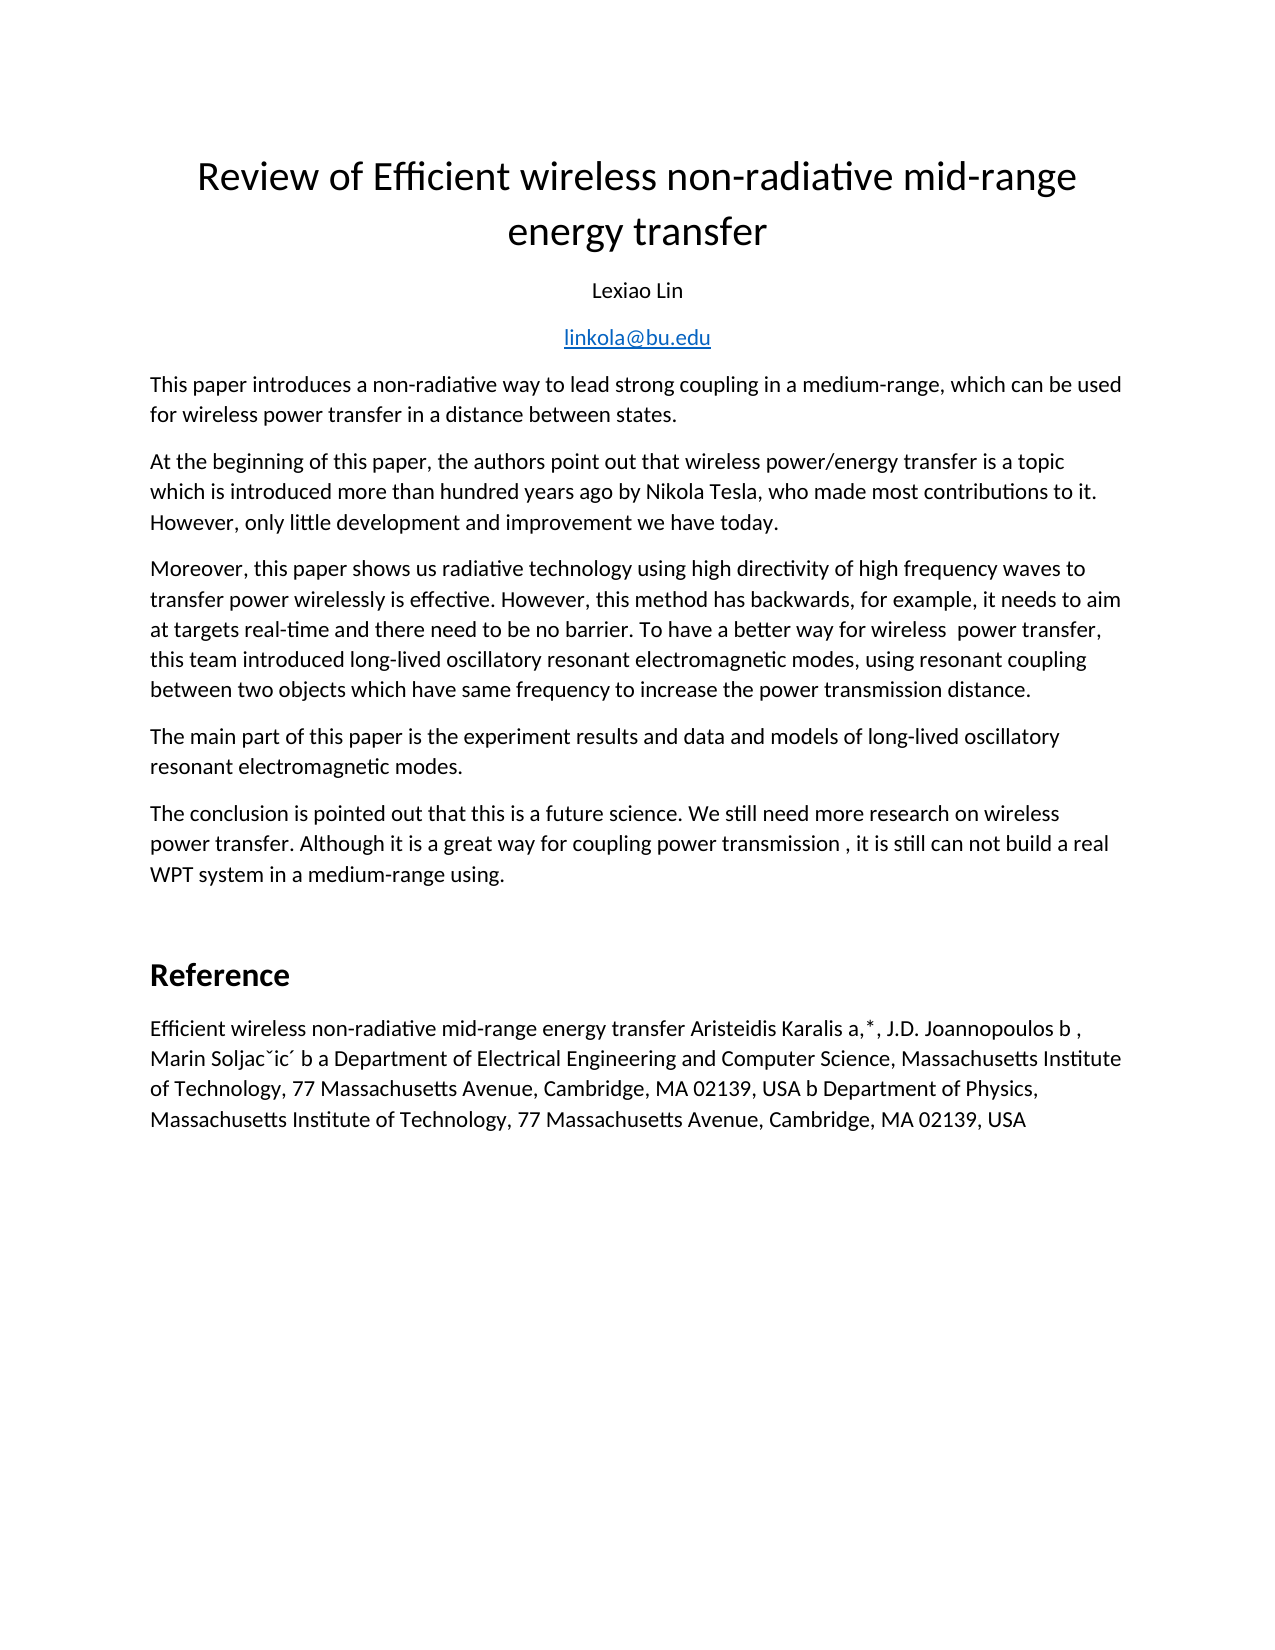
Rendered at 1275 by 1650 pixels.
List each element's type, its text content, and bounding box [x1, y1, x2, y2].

text Efficient wireless non-radiative mid-range energy transfer Aristeidis Karalis a,*, J.D. Joannopoulos b , Marin Soljacˇic´ b a Department of Electrical Engineering and Computer Science, Massachusetts Institute of Technology, 77 Massachusetts Avenue, Cambridge, MA 02139, USA b Department of Physics, Massachusetts Institute of Technology, 77 Massachusetts Avenue, Cambridge, MA 02139, USA [150, 1014, 1125, 1133]
text Moreover, this paper shows us radiative technology using high directivity of high frequency waves to transfer power wirelessly is effective. However, this method has backwards, for example, it needs to aim at targets real-time and there need to be no barrier. To have a better way for wireless power transfer, this team introduced long-lived oscillatory resonant electromagnetic modes, using resonant coupling between two objects which have same frequency to increase the power transmission distance. [150, 554, 1125, 703]
text Reference [150, 953, 1125, 994]
text Lexiao Lin [150, 276, 1125, 304]
text linkola@bu.edu [150, 323, 1125, 351]
text The main part of this paper is the experiment results and data and models of long-lived oscillatory resonant electromagnetic modes. [150, 722, 1125, 781]
text Review of Efficient wireless non-radiative mid-range energy transfer [150, 150, 1125, 256]
text At the beginning of this paper, the authors point out that wireless power/energy transfer is a topic which is introduced more than hundred years ago by Nikola Tesla, who made most contributions to it. However, only little development and improvement we have today. [150, 447, 1125, 536]
text This paper introduces a non-radiative way to lead strong coupling in a medium-range, which can be used for wireless power transfer in a distance between states. [150, 370, 1125, 428]
text The conclusion is pointed out that this is a future science. We still need more research on wireless power transfer. Although it is a great way for coupling power transmission , it is still can not build a real WPT system in a medium-range using. [150, 799, 1125, 888]
